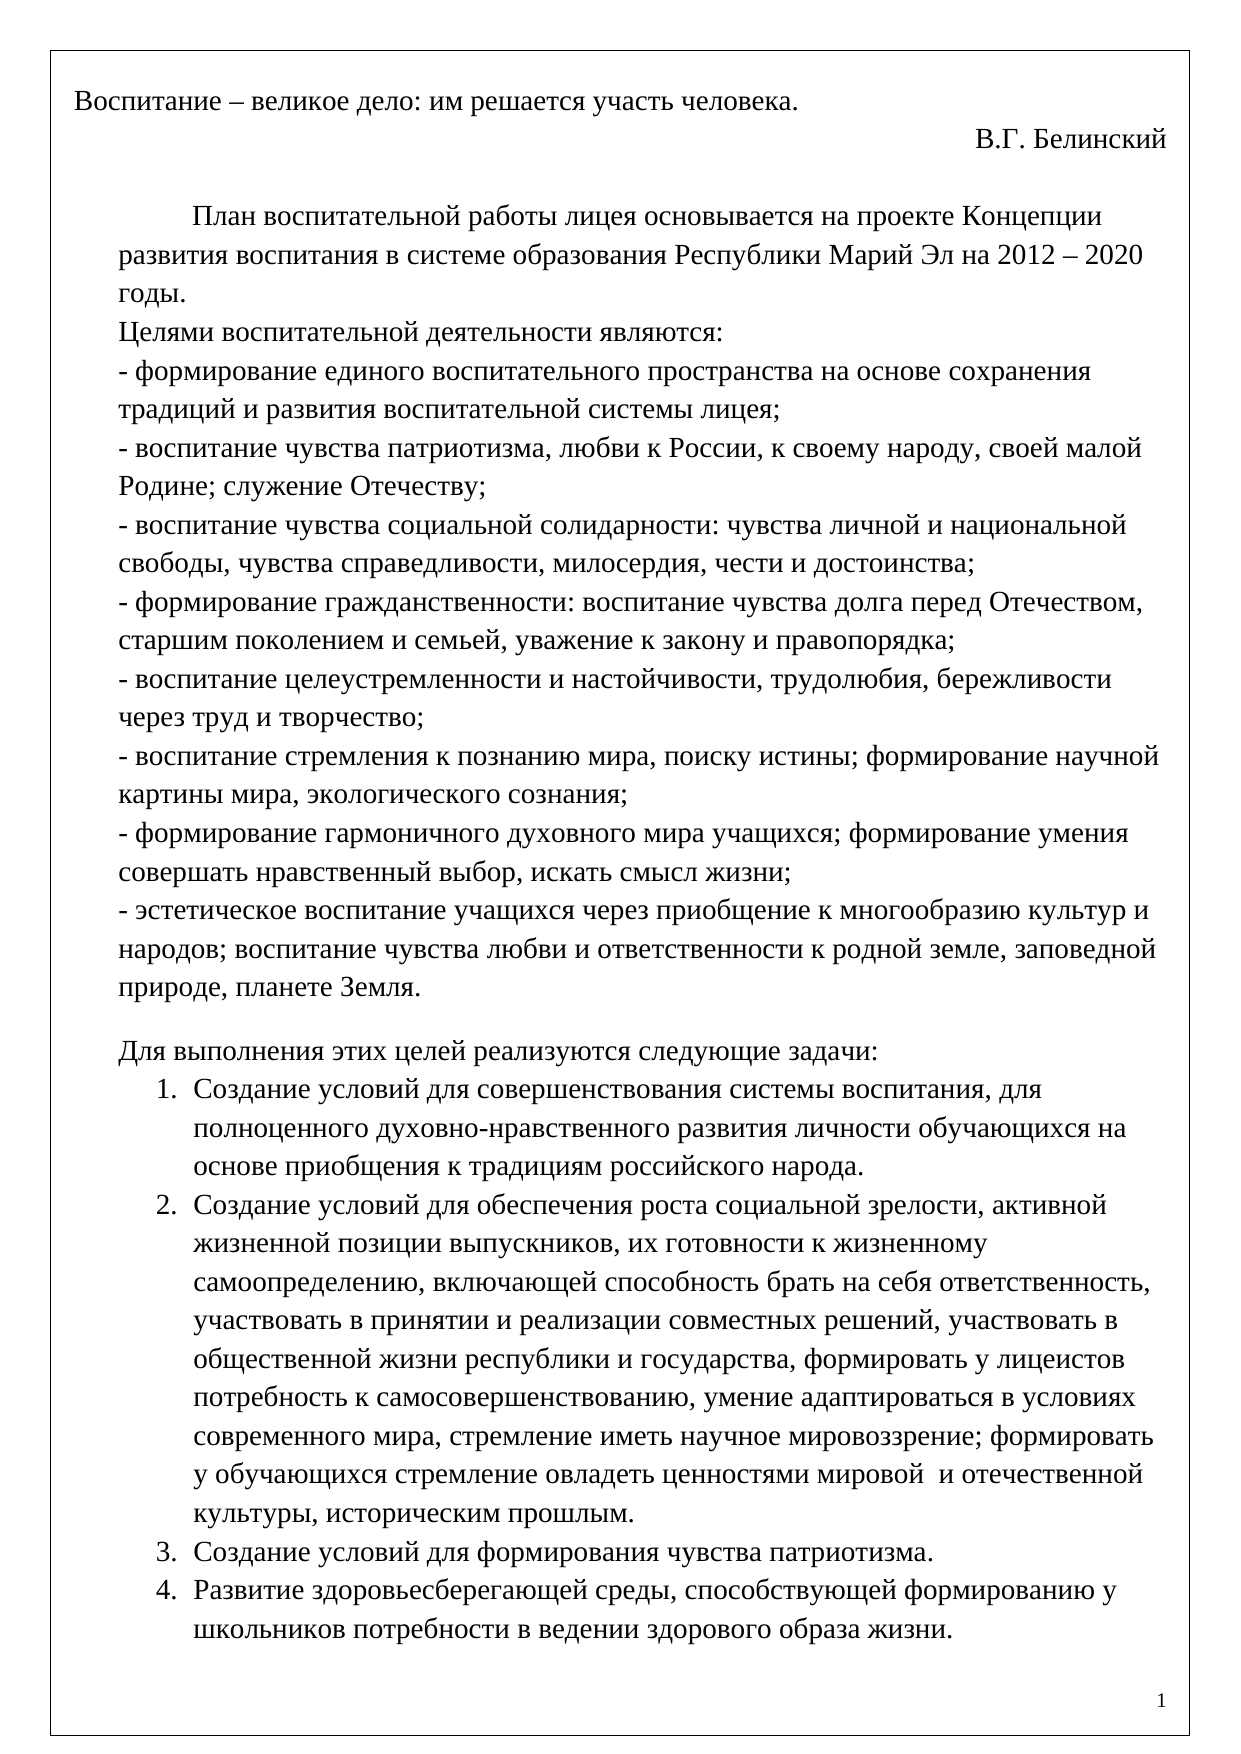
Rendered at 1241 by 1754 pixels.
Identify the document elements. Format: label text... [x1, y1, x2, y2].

text - формирование гармоничного духовного мира учащихся; формирование умения совершать нравственный выбор, искать смысл жизни; [118, 815, 1167, 887]
text - воспитание чувства социальной солидарности: чувства личной и национальной свободы, чувства справедливости, милосердия, чести и достоинства; [118, 507, 1167, 579]
text Для выполнения этих целей реализуются следующие задачи: [118, 1033, 1167, 1066]
list Создание условий для формирования чувства патриотизма. [156, 1534, 1167, 1567]
text - формирование гражданственности: воспитание чувства долга перед Отечеством, старшим поколением и семьей, уважение к закону и правопорядка; [118, 584, 1167, 656]
text Воспитание – великое дело: им решается участь человека. [74, 83, 1167, 116]
text - формирование единого воспитательного пространства на основе сохранения традиций и развития воспитательной системы лицея; [118, 353, 1167, 425]
text - воспитание целеустремленности и настойчивости, трудолюбия, бережливости через труд и творчество; [118, 661, 1167, 733]
text В.Г. Белинский [74, 121, 1167, 155]
text План воспитательной работы лицея основывается на проекте Концепции развития воспитания в системе образования Республики Марий Эл на 2012 – 2020 годы. [118, 198, 1167, 309]
text - эстетическое воспитание учащихся через приобщение к многообразию культур и народов; воспитание чувства любви и ответственности к родной земле, заповедной природе, планете Земля. [118, 892, 1167, 1003]
text - воспитание чувства патриотизма, любви к России, к своему народу, своей малой Родине; служение Отечеству; [118, 430, 1167, 502]
text - воспитание стремления к познанию мира, поиску истины; формирование научной картины мира, экологического сознания; [118, 738, 1167, 810]
list Создание условий для обеспечения роста социальной зрелости, активной жизненной позиции выпускников, их готовности к жизненному самоопределению, включающей способность брать на себя ответственность, участвовать в принятии и реализации совместных решений, участвовать в общественной жизни республики и государства, формировать у лицеистов потребность к самосовершенствованию, умение адаптироваться в условиях современного мира, стремление иметь научное мировоззрение; формировать у обучающихся стремление овладеть ценностями мировой и отечественной культуры, историческим прошлым. [156, 1187, 1167, 1529]
text Целями воспитательной деятельности являются: [118, 314, 1167, 348]
list Развитие здоровьесберегающей среды, способствующей формированию у школьников потребности в ведении здорового образа жизни. [156, 1572, 1167, 1644]
list Создание условий для совершенствования системы воспитания, для полноценного духовно-нравственного развития личности обучающихся на основе приобщения к традициям российского народа. [156, 1071, 1167, 1182]
